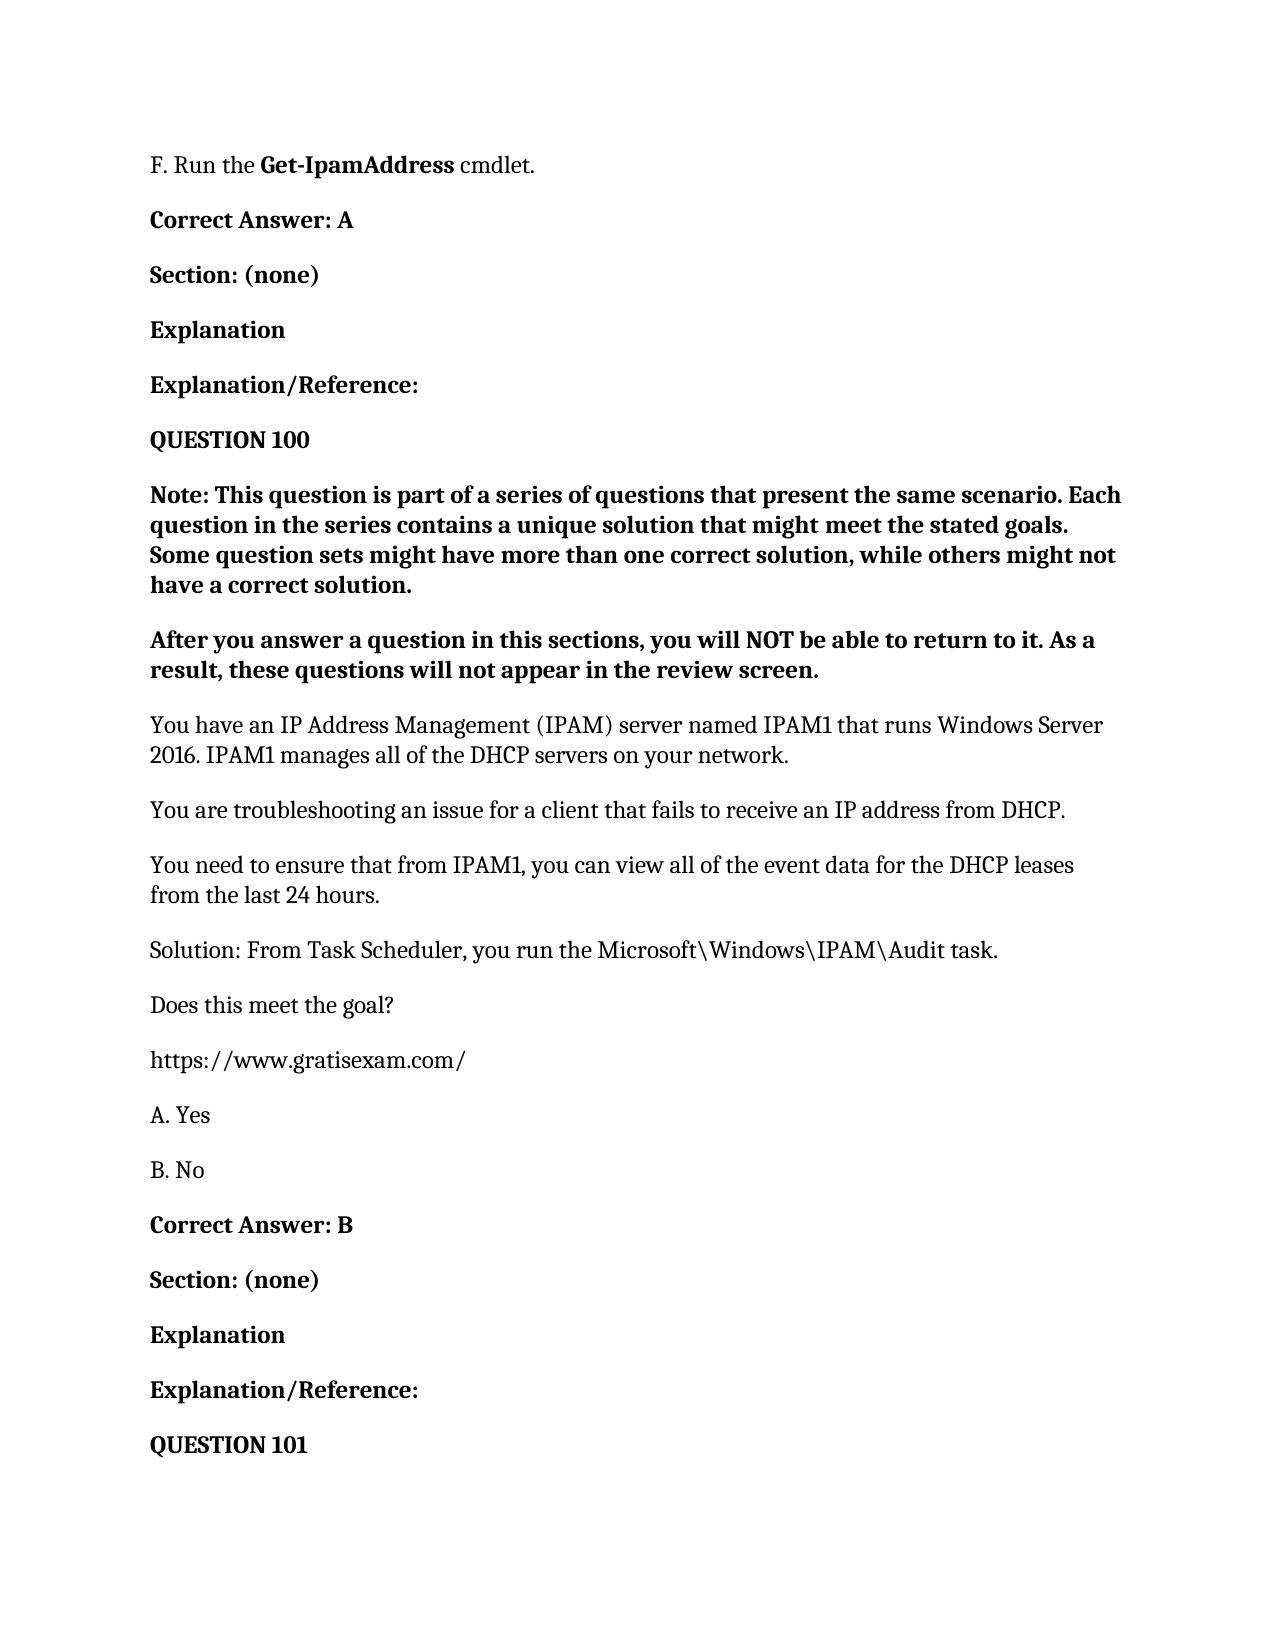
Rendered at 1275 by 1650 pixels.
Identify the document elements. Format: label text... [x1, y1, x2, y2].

text Explanation/Reference: [150, 1375, 1125, 1405]
text Correct Answer: A [150, 205, 1125, 235]
text B. No [150, 1155, 1125, 1185]
text A. Yes [150, 1100, 1125, 1130]
text QUESTION 101 [150, 1430, 1125, 1460]
text You need to ensure that from IPAM1, you can view all of the event data for the DHCP leases from the last 24 hours. [150, 850, 1125, 910]
text Explanation [150, 1320, 1125, 1350]
text QUESTION 100 [150, 425, 1125, 455]
text F. Run the Get-IpamAddress cmdlet. [150, 150, 1125, 180]
text Note: This question is part of a series of questions that present the same scenario. Each question in the series contains a unique solution that might meet the stated goals. Some question sets might have more than one correct solution, while others might not have a correct solution. [150, 480, 1125, 600]
text After you answer a question in this sections, you will NOT be able to return to it. As a result, these questions will not appear in the review screen. [150, 625, 1125, 685]
text Section: (none) [150, 1265, 1125, 1295]
text Solution: From Task Scheduler, you run the Microsoft\Windows\IPAM\Audit task. [150, 935, 1125, 965]
text Does this meet the goal? [150, 990, 1125, 1020]
text Explanation [150, 315, 1125, 345]
text https://www.gratisexam.com/ [150, 1045, 1125, 1075]
text You are troubleshooting an issue for a client that fails to receive an IP address from DHCP. [150, 795, 1125, 825]
text You have an IP Address Management (IPAM) server named IPAM1 that runs Windows Server 2016. IPAM1 manages all of the DHCP servers on your network. [150, 710, 1125, 770]
text Correct Answer: B [150, 1210, 1125, 1240]
text Section: (none) [150, 260, 1125, 290]
text Explanation/Reference: [150, 370, 1125, 400]
